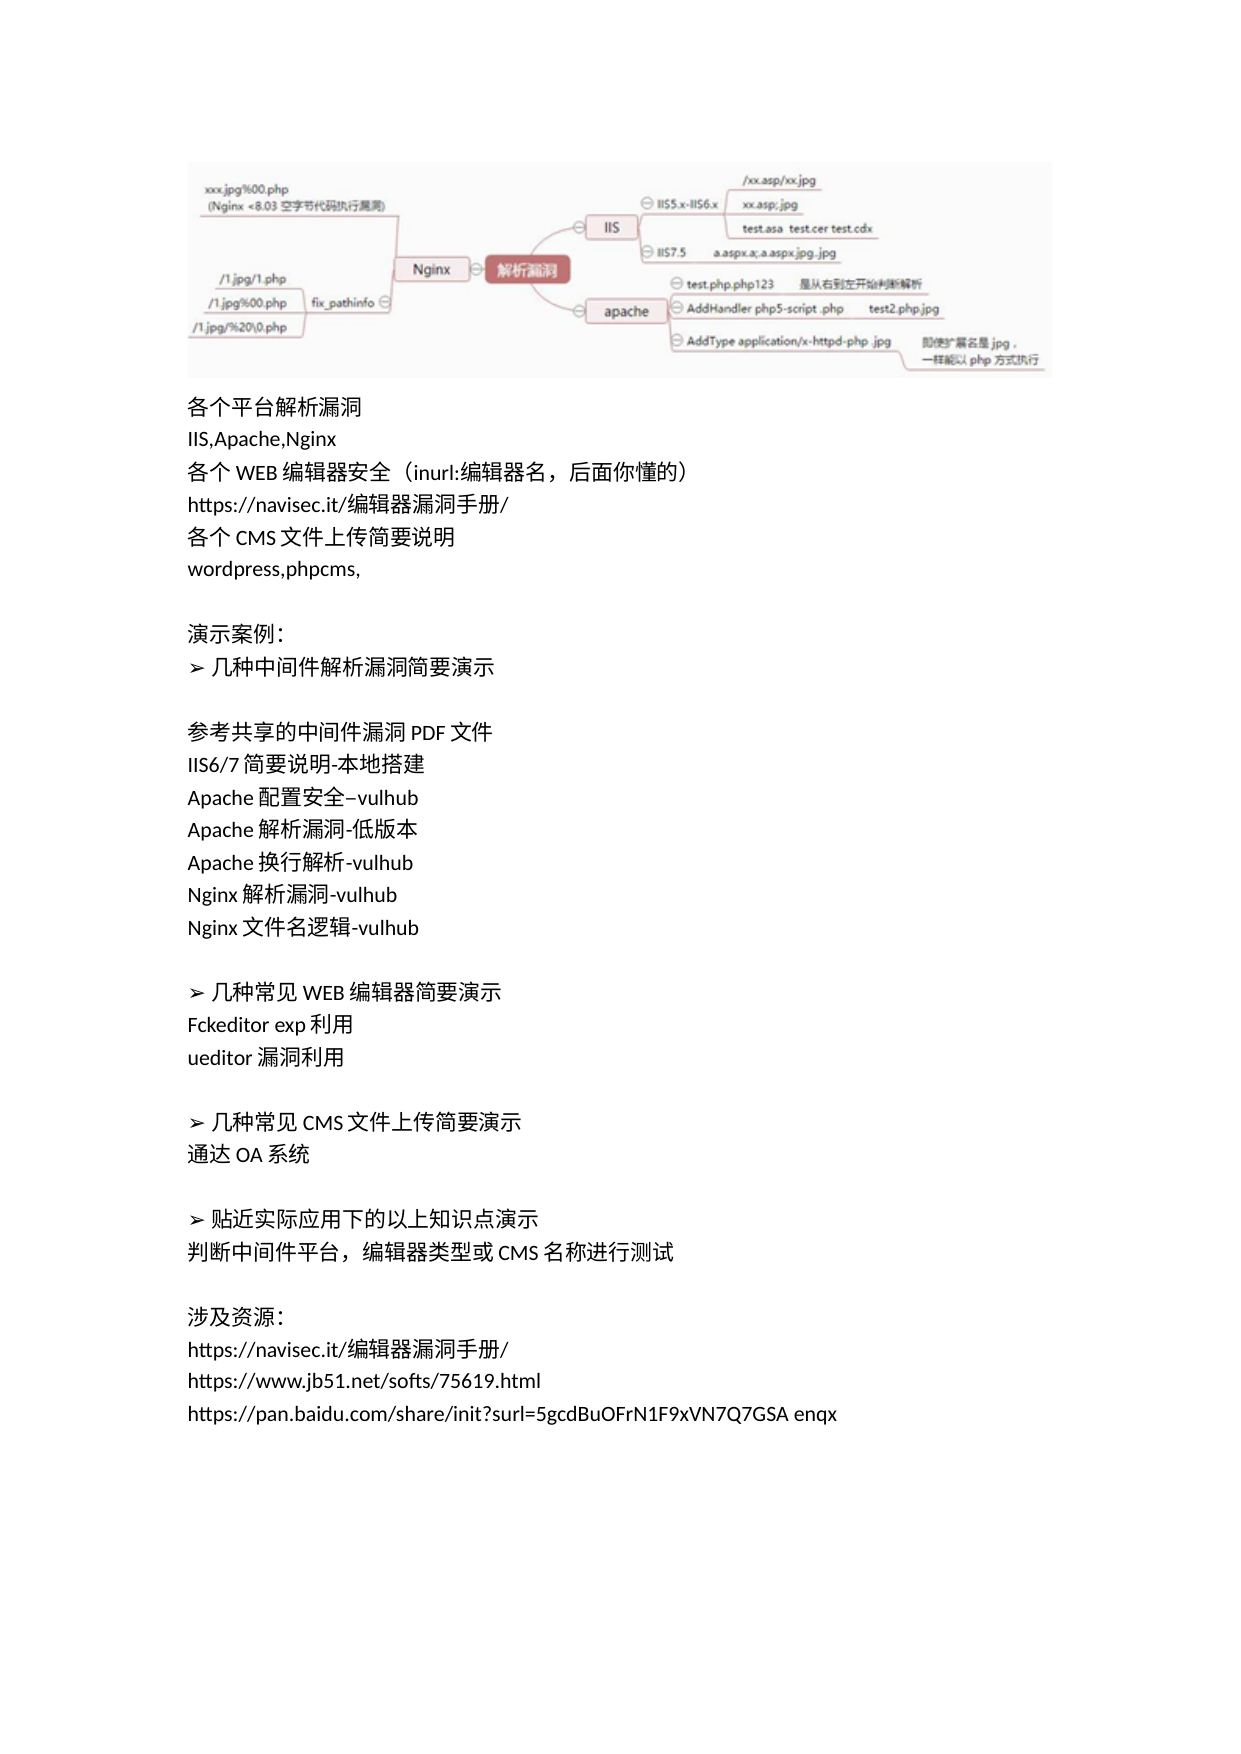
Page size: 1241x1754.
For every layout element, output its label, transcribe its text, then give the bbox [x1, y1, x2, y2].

text 各个CMS文件上传简要说明 [187, 519, 1053, 552]
text IIS,Apache,Nginx [187, 422, 1053, 454]
text 各个WEB编辑器安全（inurl:编辑器名，后面你懂的） [187, 454, 1053, 487]
text 通达OA系统 [187, 1137, 1053, 1169]
text Apache换行解析-vulhub [187, 844, 1053, 877]
text 判断中间件平台，编辑器类型或CMS名称进行测试 [187, 1234, 1053, 1267]
picture [187, 162, 1053, 378]
text https://pan.baidu.com/share/init?surl=5gcdBuOFrN1F9xVN7Q7GSA enqx [187, 1397, 1053, 1429]
text ➢ 几种常见CMS文件上传简要演示 [187, 1104, 1053, 1137]
text ➢ 几种常见WEB编辑器简要演示 [187, 974, 1053, 1007]
text Fckeditor exp利用 [187, 1007, 1053, 1039]
text https://navisec.it/编辑器漏洞手册/ [187, 487, 1053, 519]
text wordpress,phpcms, [187, 552, 1053, 584]
text 各个平台解析漏洞 [187, 389, 1053, 422]
text 涉及资源： [187, 1299, 1053, 1332]
text https://navisec.it/编辑器漏洞手册/ [187, 1332, 1053, 1364]
text Nginx解析漏洞-vulhub [187, 877, 1053, 909]
text IIS6/7简要说明-本地搭建 [187, 747, 1053, 779]
text Nginx文件名逻辑-vulhub [187, 909, 1053, 942]
text 演示案例： [187, 617, 1053, 649]
text Apache配置安全–vulhub [187, 779, 1053, 812]
text ➢ 几种中间件解析漏洞简要演示 [187, 649, 1053, 682]
text Apache解析漏洞-低版本 [187, 812, 1053, 844]
text https://www.jb51.net/softs/75619.html [187, 1364, 1053, 1397]
text 参考共享的中间件漏洞PDF文件 [187, 714, 1053, 747]
text ueditor 漏洞利用 [187, 1039, 1053, 1072]
text ➢ 贴近实际应用下的以上知识点演示 [187, 1202, 1053, 1234]
